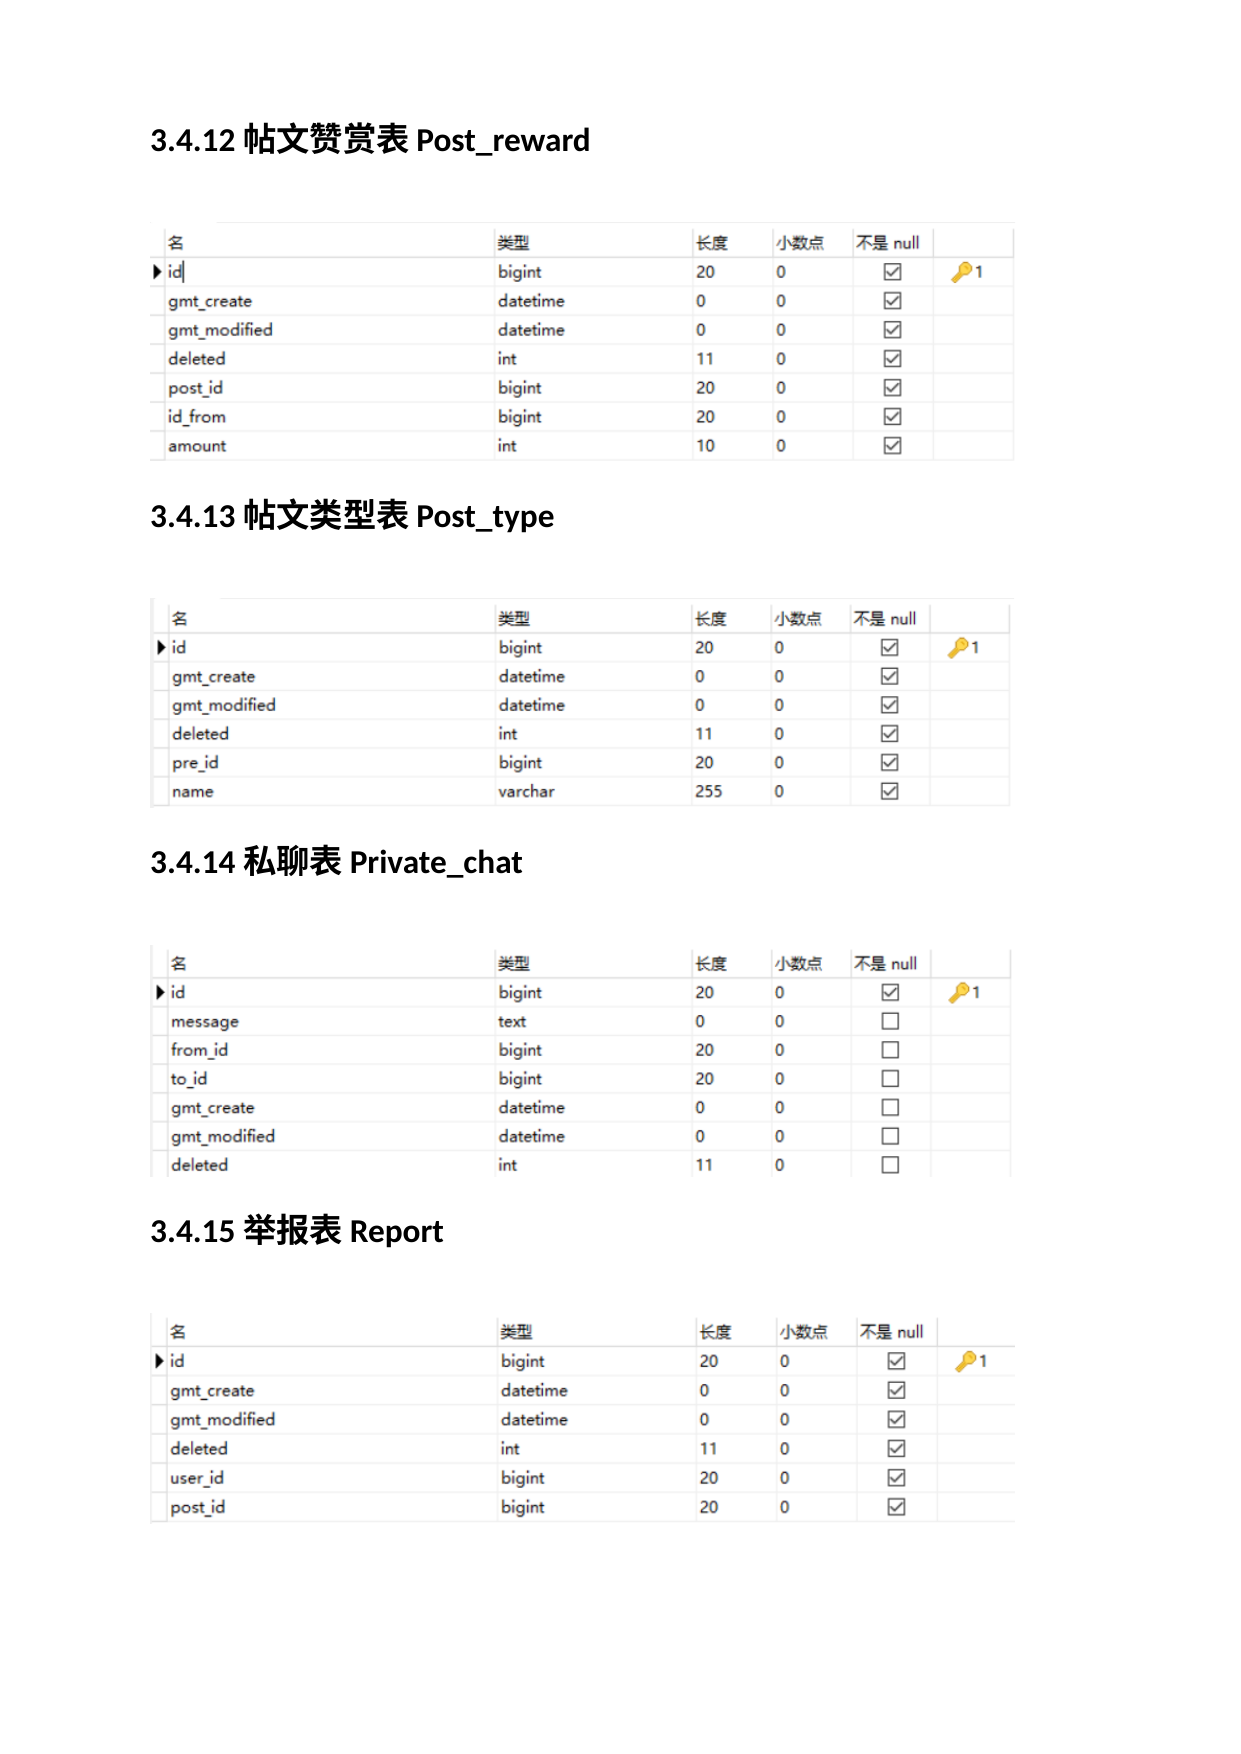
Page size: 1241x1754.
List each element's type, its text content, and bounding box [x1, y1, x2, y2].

subtitle 3.4.12 帖文赞赏表Post_reward [150, 112, 1090, 161]
picture [150, 945, 1015, 1177]
picture [150, 222, 1016, 462]
subtitle 3.4.13 帖文类型表Post_type [150, 489, 1090, 537]
subtitle 3.4.14 私聊表Private_chat [150, 835, 1090, 883]
subtitle 3.4.15 举报表Report [150, 1204, 1090, 1252]
picture [150, 598, 1015, 808]
picture [150, 1313, 1015, 1524]
